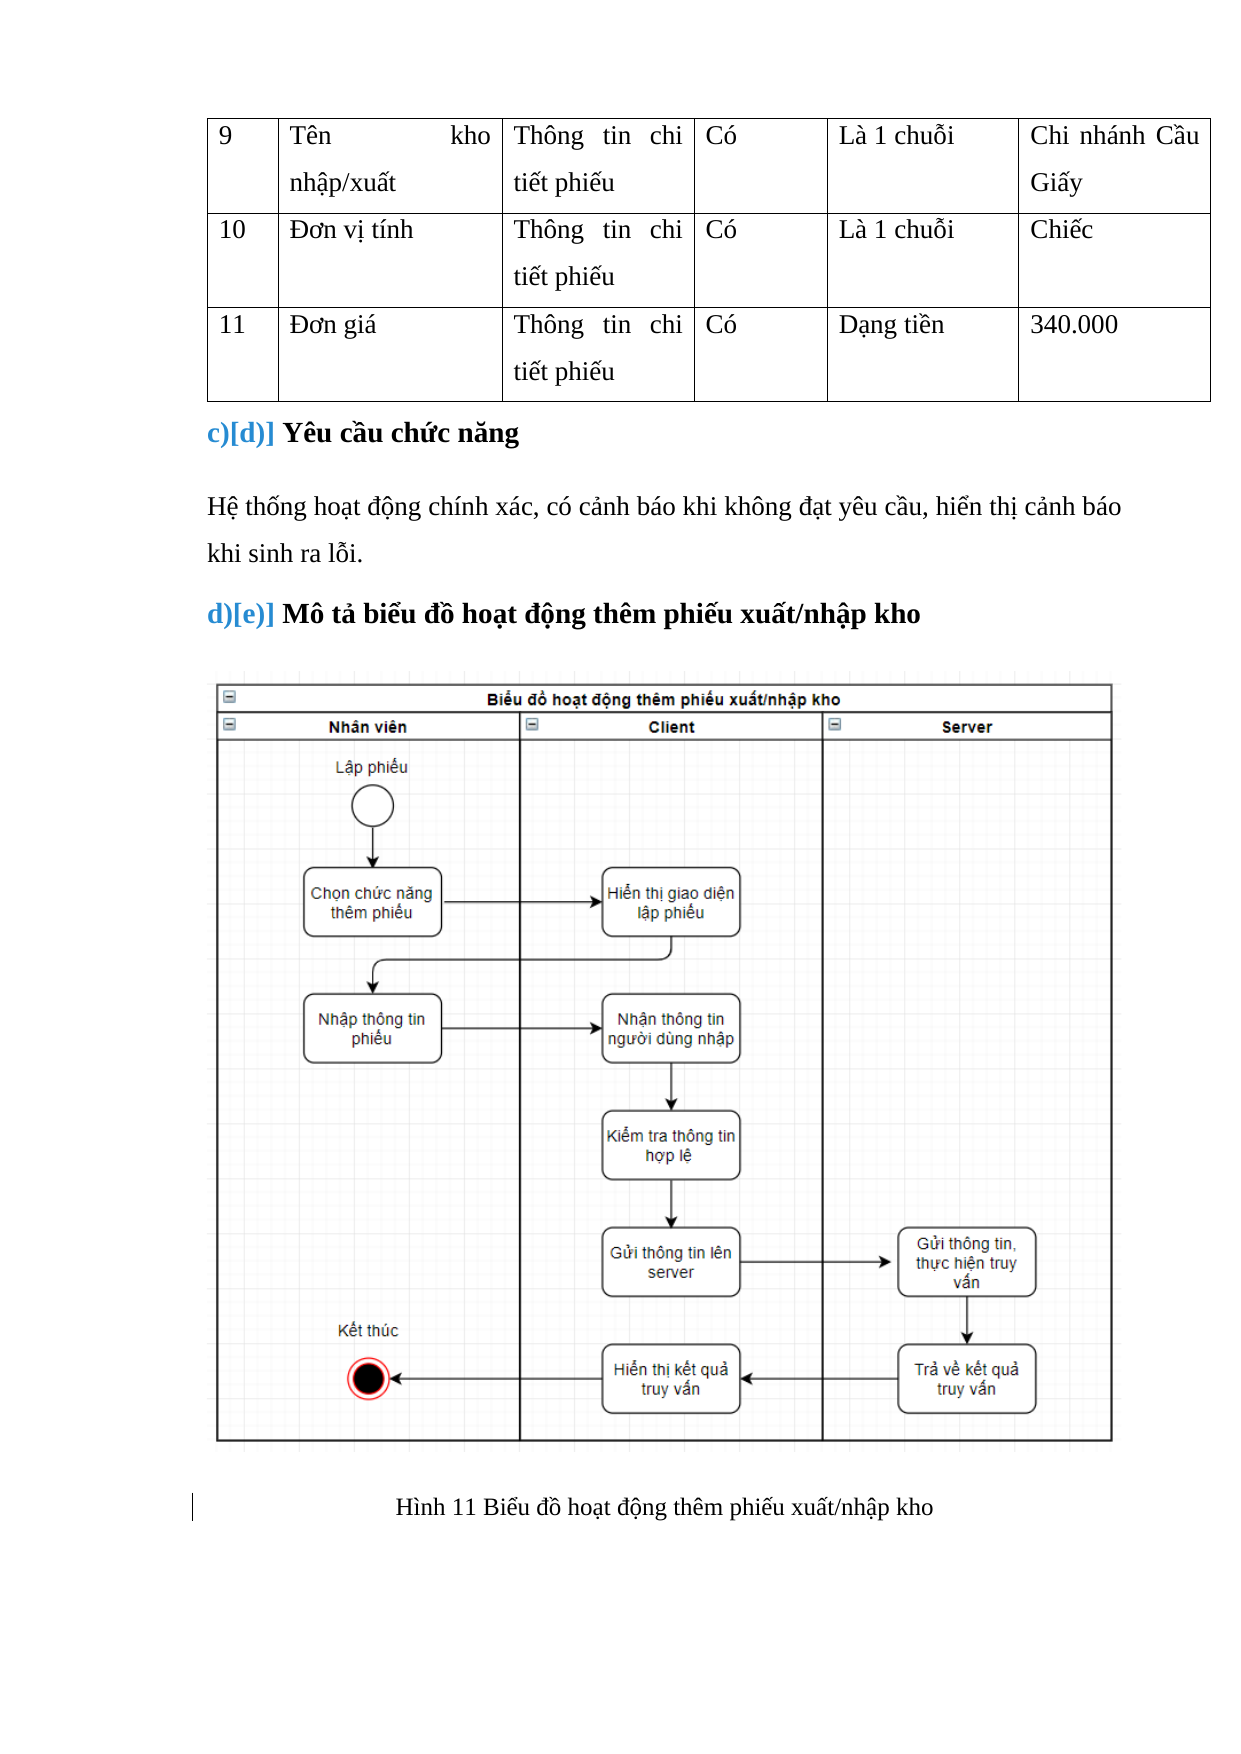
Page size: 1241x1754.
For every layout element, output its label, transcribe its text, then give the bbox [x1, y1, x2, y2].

text Hệ thống hoạt động chính xác, có cảnh báo khi không đạt yêu cầu, hiển thị cảnh báo khi sinh ra lỗi. [207, 490, 1122, 568]
table_cell Là 1 chuỗi [828, 119, 1018, 212]
table_cell 340.000 [1019, 308, 1210, 401]
table_cell 10 [208, 214, 278, 307]
table_cell 11 [208, 308, 278, 401]
text Hình 11 Biểu đồ hoạt động thêm phiếu xuất/nhập kho [207, 1492, 1122, 1521]
table_cell 9 [208, 119, 278, 212]
subtitle Mô tả biểu đồ hoạt động thêm phiếu xuất/nhập kho [207, 596, 1122, 629]
table_cell Thông tin chi tiết phiếu [503, 214, 694, 307]
table_cell Đơn vị tính [279, 214, 502, 307]
table_cell Đơn giá [279, 308, 502, 401]
table_cell Chi nhánh Cầu Giấy [1019, 119, 1210, 212]
table_cell Là 1 chuỗi [828, 214, 1018, 307]
table_cell Tên kho nhập/xuất [279, 119, 502, 212]
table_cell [503, 119, 694, 212]
table_cell Thông tin chi tiết phiếu [503, 308, 694, 401]
table_cell Có [695, 214, 827, 307]
table_cell Chiếc [1019, 214, 1210, 307]
table_cell Có [695, 308, 827, 401]
picture [206, 671, 1122, 1452]
table_cell Dạng tiền [828, 308, 1018, 401]
subtitle Yêu cầu chức năng [207, 415, 1122, 448]
table_cell Có [695, 119, 827, 212]
